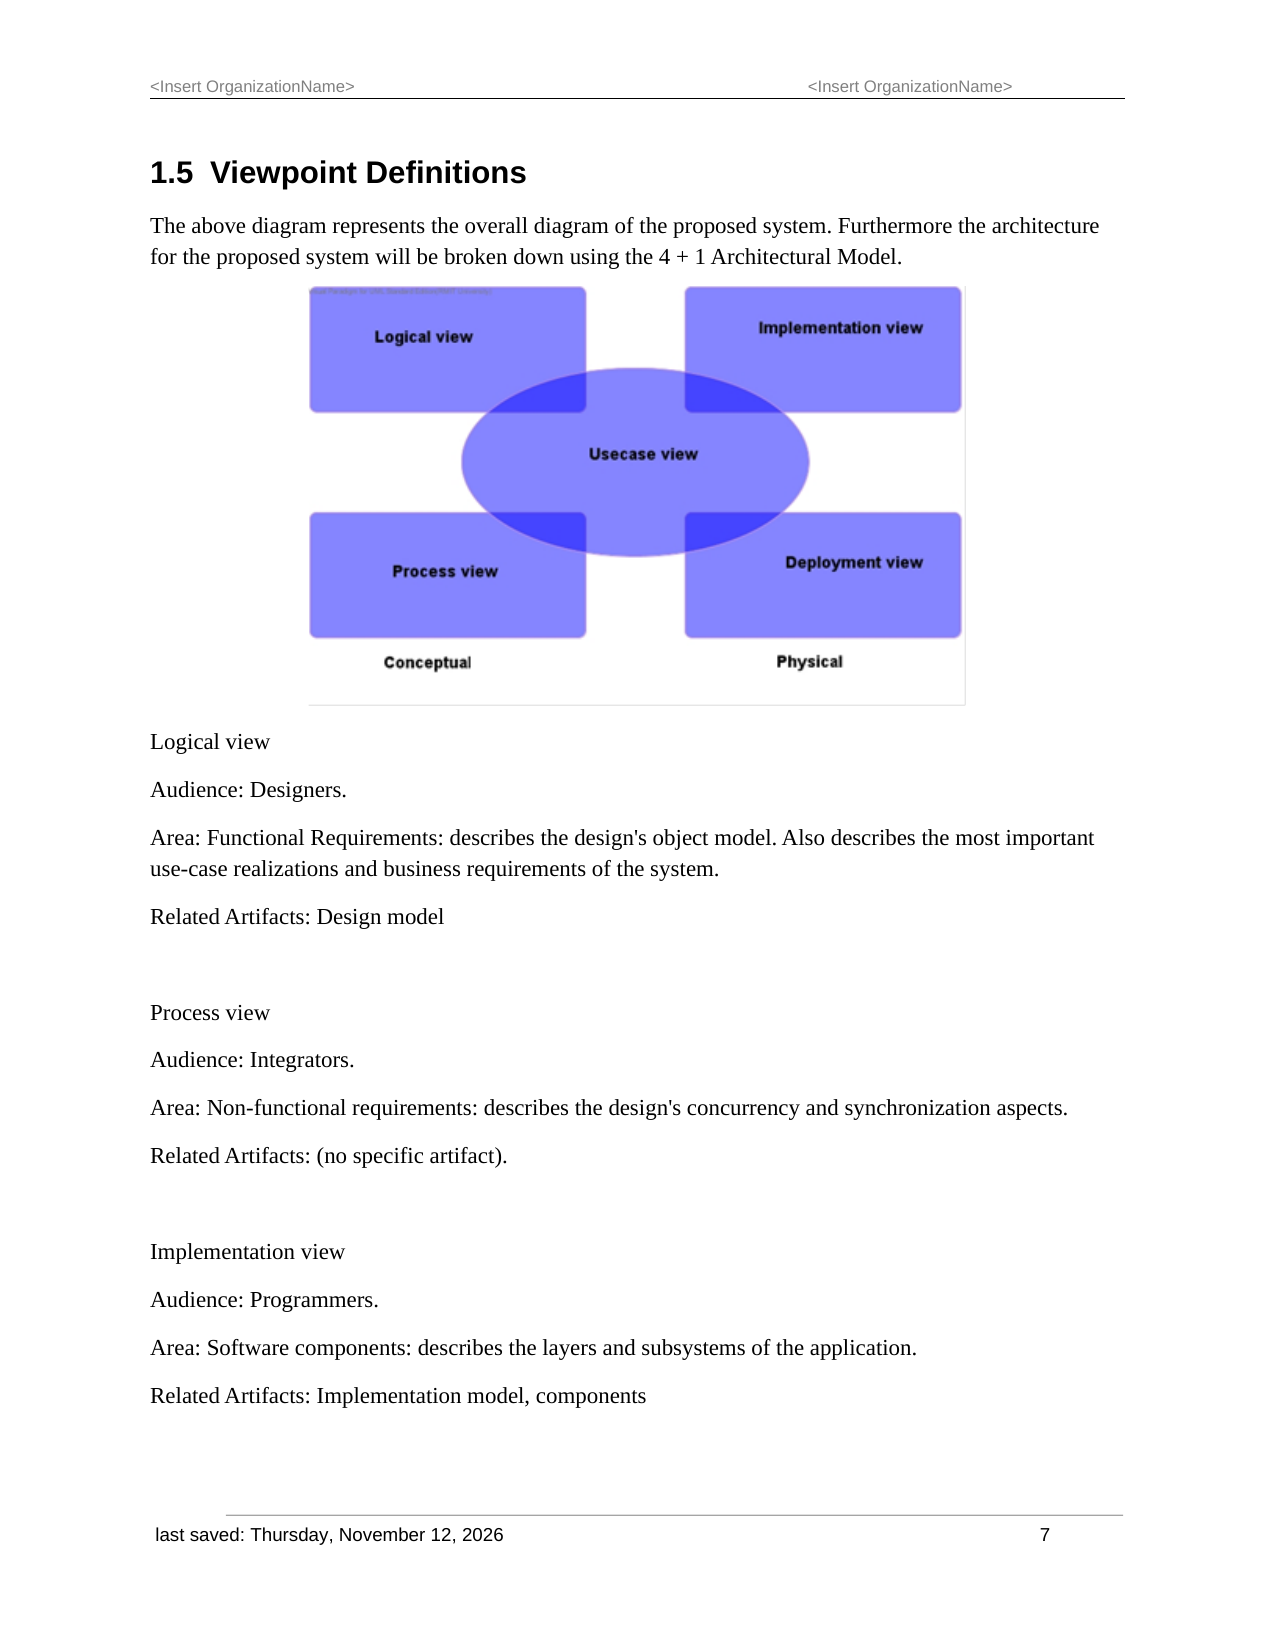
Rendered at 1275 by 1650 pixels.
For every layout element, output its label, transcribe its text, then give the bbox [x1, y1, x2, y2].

text Area: Software components: describes the layers and subsystems of the application. [150, 1329, 1125, 1360]
text Audience: Designers. [150, 771, 1125, 802]
text Area: Functional Requirements: describes the design's object model. Also describes the most important use-case realizations and business requirements of the system. [150, 819, 1125, 881]
picture [308, 286, 967, 707]
text Implementation view [150, 1233, 1125, 1264]
text Related Artifacts: Design model [150, 898, 1125, 929]
text Related Artifacts: Implementation model, components [150, 1377, 1125, 1408]
text Process view [150, 994, 1125, 1025]
text Area: Non-functional requirements: describes the design's concurrency and synchronization aspects. [150, 1089, 1125, 1121]
text Audience: Integrators. [150, 1042, 1125, 1073]
text Logical view [150, 723, 1125, 754]
text Related Artifacts: (no specific artifact). [150, 1137, 1125, 1169]
subtitle Viewpoint Definitions [150, 151, 1125, 190]
text The above diagram represents the overall diagram of the proposed system. Furthermore the architecture for the proposed system will be broken down using the 4 + 1 Architectural Model. [150, 207, 1125, 269]
text Audience: Programmers. [150, 1281, 1125, 1312]
